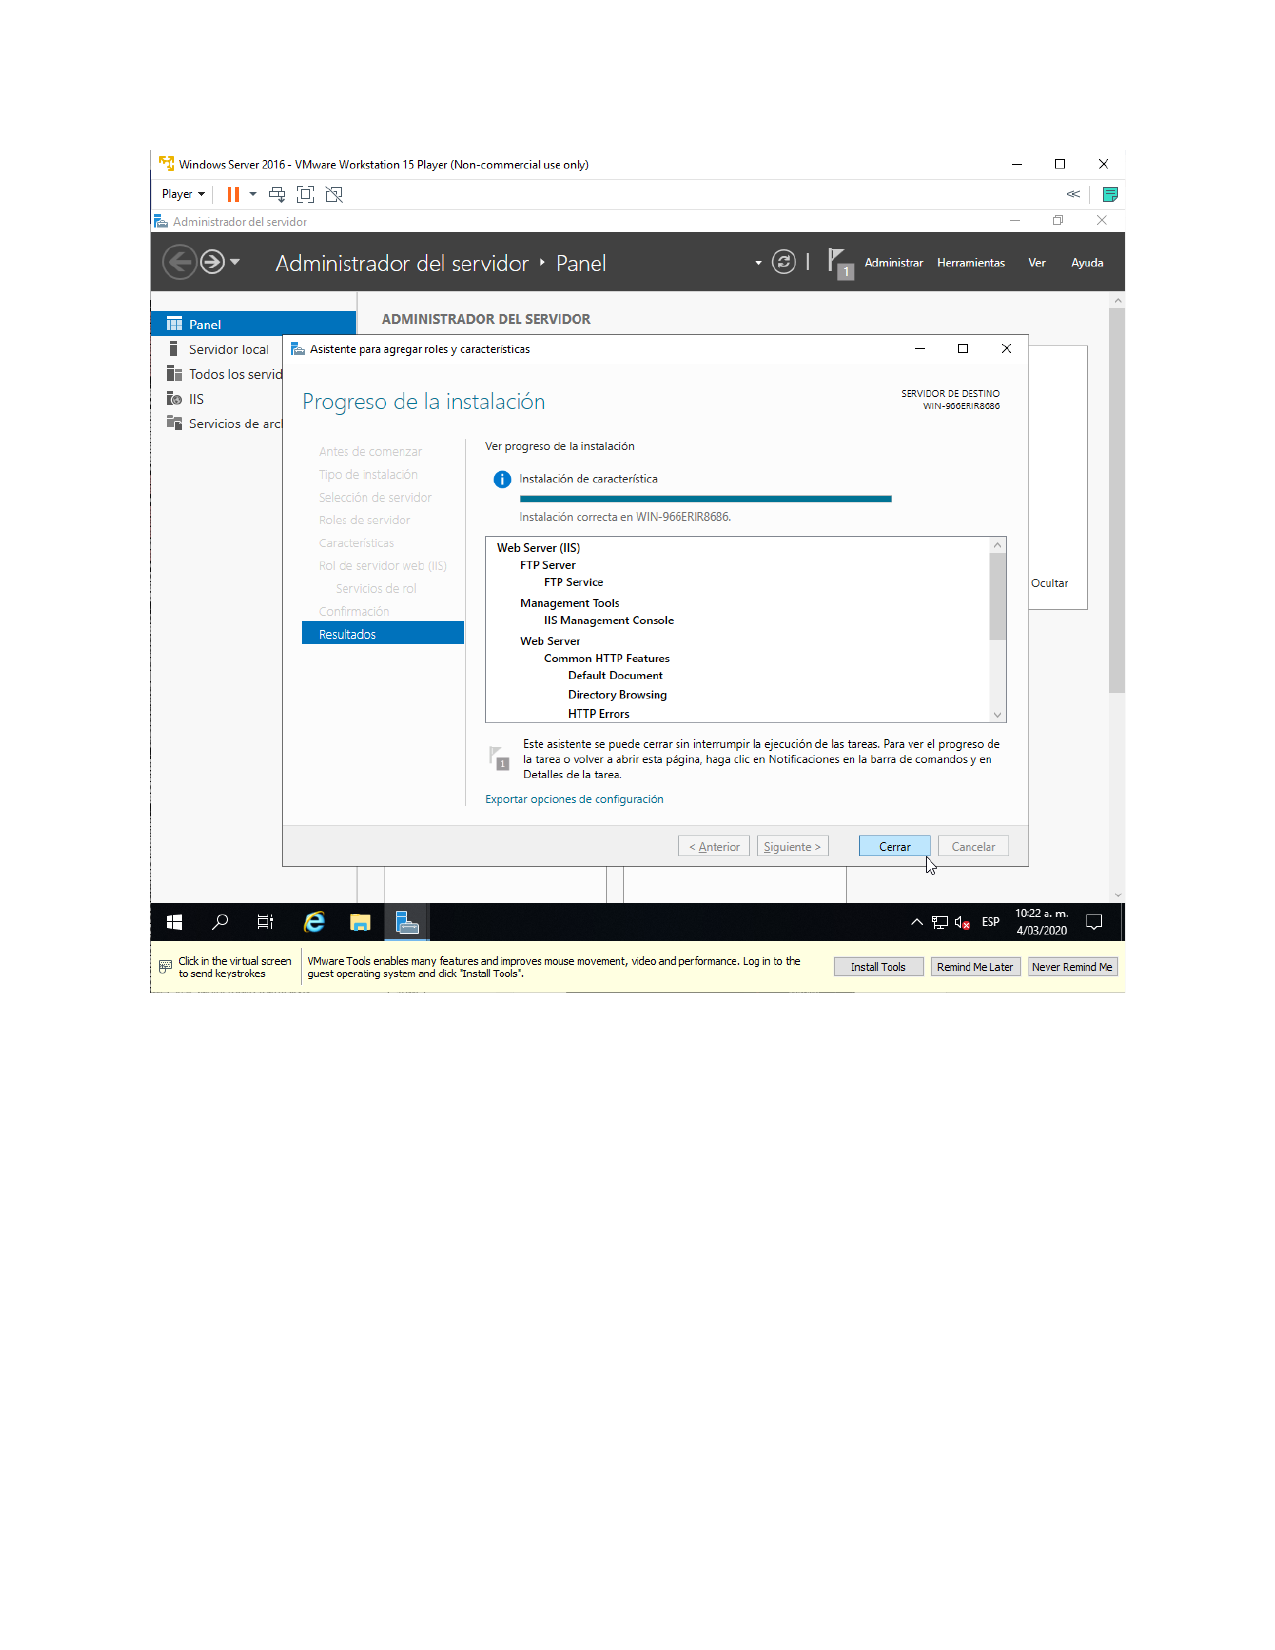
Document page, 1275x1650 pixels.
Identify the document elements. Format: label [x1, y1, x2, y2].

picture [150, 150, 1125, 993]
